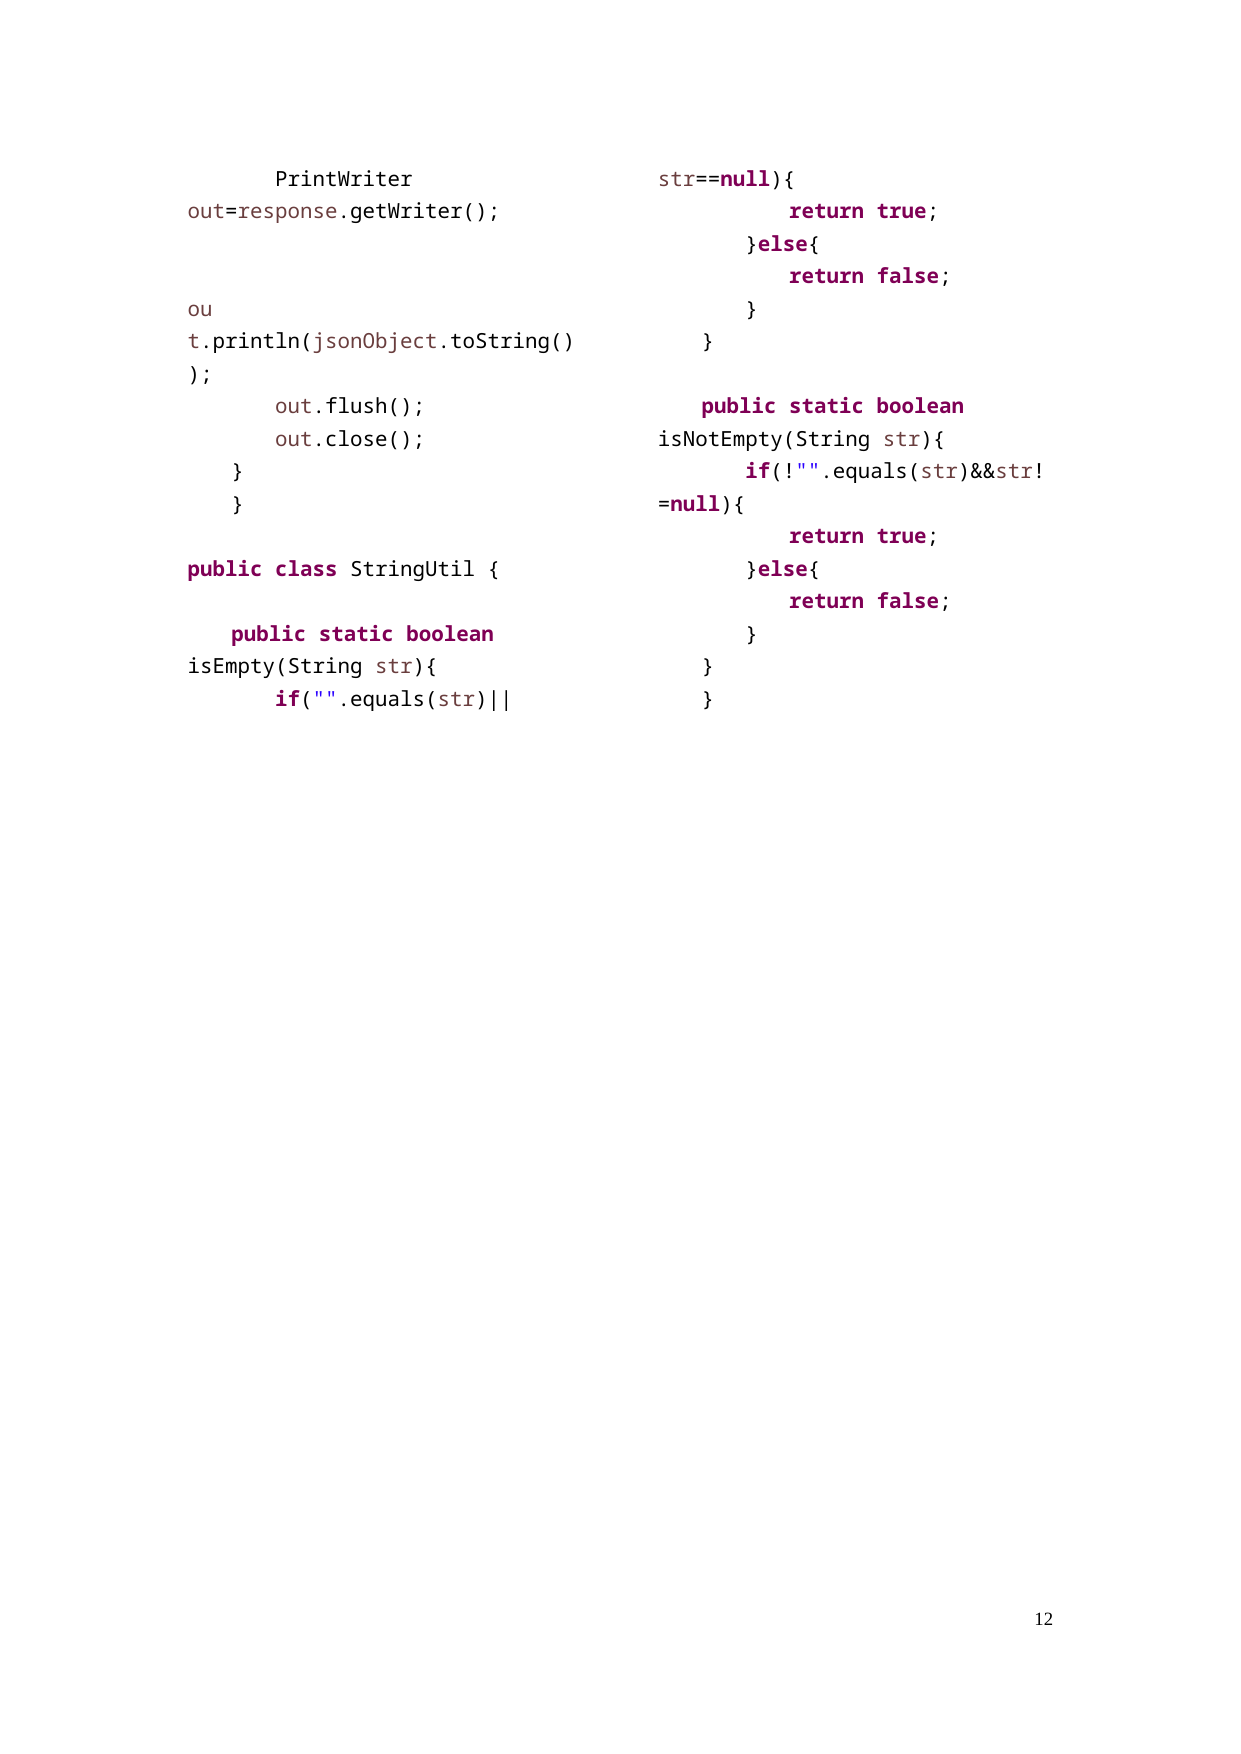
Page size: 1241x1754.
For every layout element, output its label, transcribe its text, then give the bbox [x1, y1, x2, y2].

text } [658, 292, 1053, 324]
text PrintWriter out=response.getWriter(); [187, 162, 583, 227]
text out.flush(); [187, 389, 583, 422]
text } [658, 682, 1053, 714]
text return false; [658, 584, 1053, 617]
text return true; [658, 519, 1053, 552]
text }else{ [658, 227, 1053, 259]
text if("".equals(str)|| str==null){ [658, 162, 1053, 194]
text out.close(); [187, 422, 583, 454]
text if(!"".equals(str)&&str!=null){ [658, 454, 1053, 519]
text public static boolean isEmpty(String str){ [187, 617, 583, 682]
text } [187, 487, 583, 519]
text } [658, 649, 1053, 682]
text out.println(jsonObject.toString()); [187, 227, 583, 389]
text } [658, 324, 1053, 357]
text }else{ [658, 552, 1053, 584]
text public static boolean isNotEmpty(String str){ [658, 389, 1053, 454]
text if("".equals(str)|| str==null){ [187, 682, 583, 714]
text return false; [658, 259, 1053, 292]
text } [187, 454, 583, 487]
text return true; [658, 194, 1053, 227]
text public class StringUtil { [187, 552, 583, 584]
text } [658, 617, 1053, 649]
